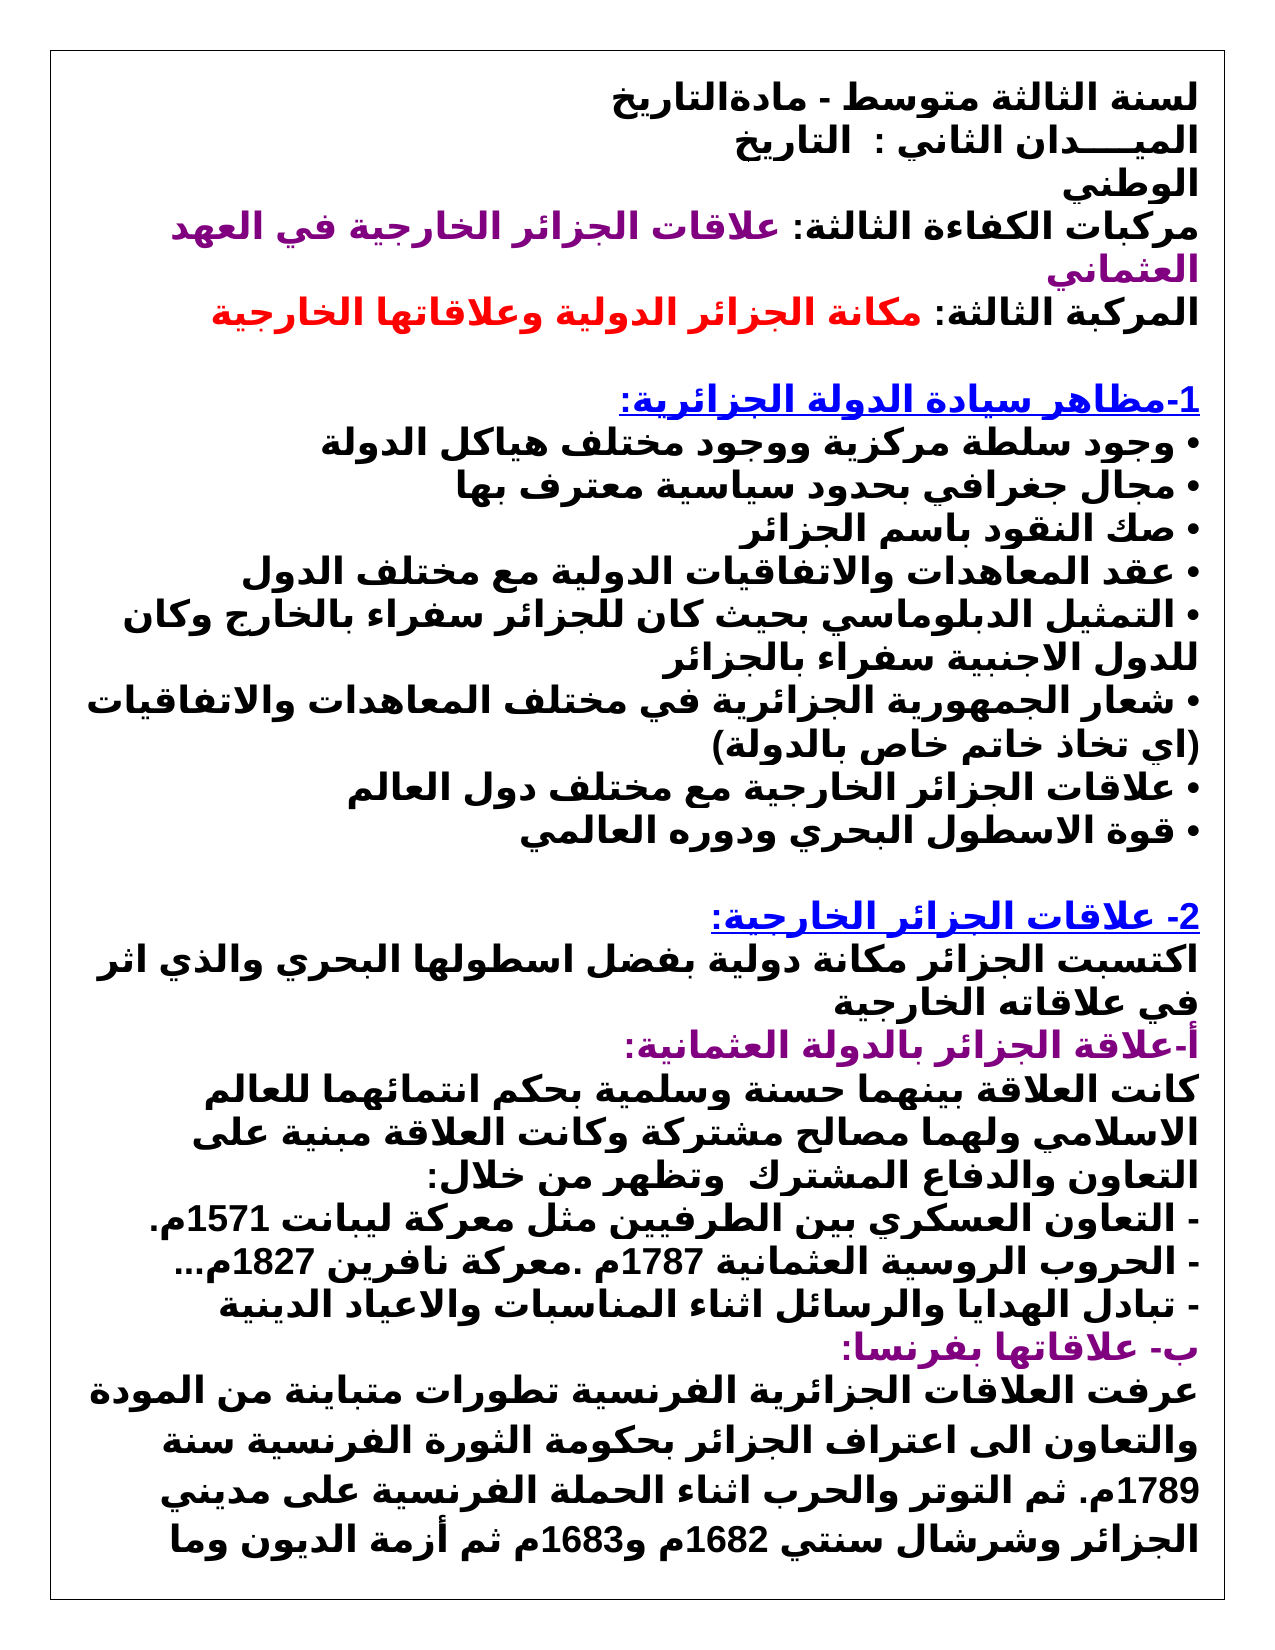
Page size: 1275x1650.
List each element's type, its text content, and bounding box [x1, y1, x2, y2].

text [75, 1369, 1200, 1561]
text لسنة الثالثة متوسط - مادةالتاريخ الميــــدان الثاني : التاريخ الوطني مركبات الكفاءة الثالثة: علاقات الجزائر الخارجية في العهد العثماني المركبة الثالثة: مكانة الجزائر الدولية وعلاقاتها الخارجية 1-مظاهر سيادة الدولة الجزائرية: • وجود سلطة مركزية ووجود مختلف هياكل الدولة • مجال جغرافي بحدود سياسية معترف بها • صك النقود باسم الجزائر • عقد المعاهدات والاتفاقيات الدولية مع مختلف الدول • التمثيل الدبلوماسي بحيث كان للجزائر سفراء بالخارج وكان للدول الاجنبية سفراء بالجزائر • شعار الجمهورية الجزائرية في مختلف المعاهدات والاتفاقيات (اي تخاذ خاتم خاص بالدولة) • علاقات الجزائر الخارجية مع مختلف دول العالم • قوة الاسطول البحري ودوره العالمي 2- علاقات الجزائر الخارجية: اكتسبت الجزائر مكانة دولية بفضل اسطولها البحري والذي اثر في علاقاته الخارجية أ-علاقة الجزائر بالدولة العثمانية: كانت العلاقة بينهما حسنة وسلمية بحكم انتمائهما للعالم الاسلامي ولهما مصالح مشتركة وكانت العلاقة مبنية على التعاون والدفاع المشترك وتظهر من خلال: - التعاون العسكري بين الطرفيين مثل معركة ليبانت 1571م. - الحروب الروسية العثمانية 1787م .معركة نافرين 1827م... - تبادل الهدايا والرسائل اثناء المناسبات والاعياد الدينية ب- علاقاتها بفرنسا: [75, 75, 1200, 1369]
